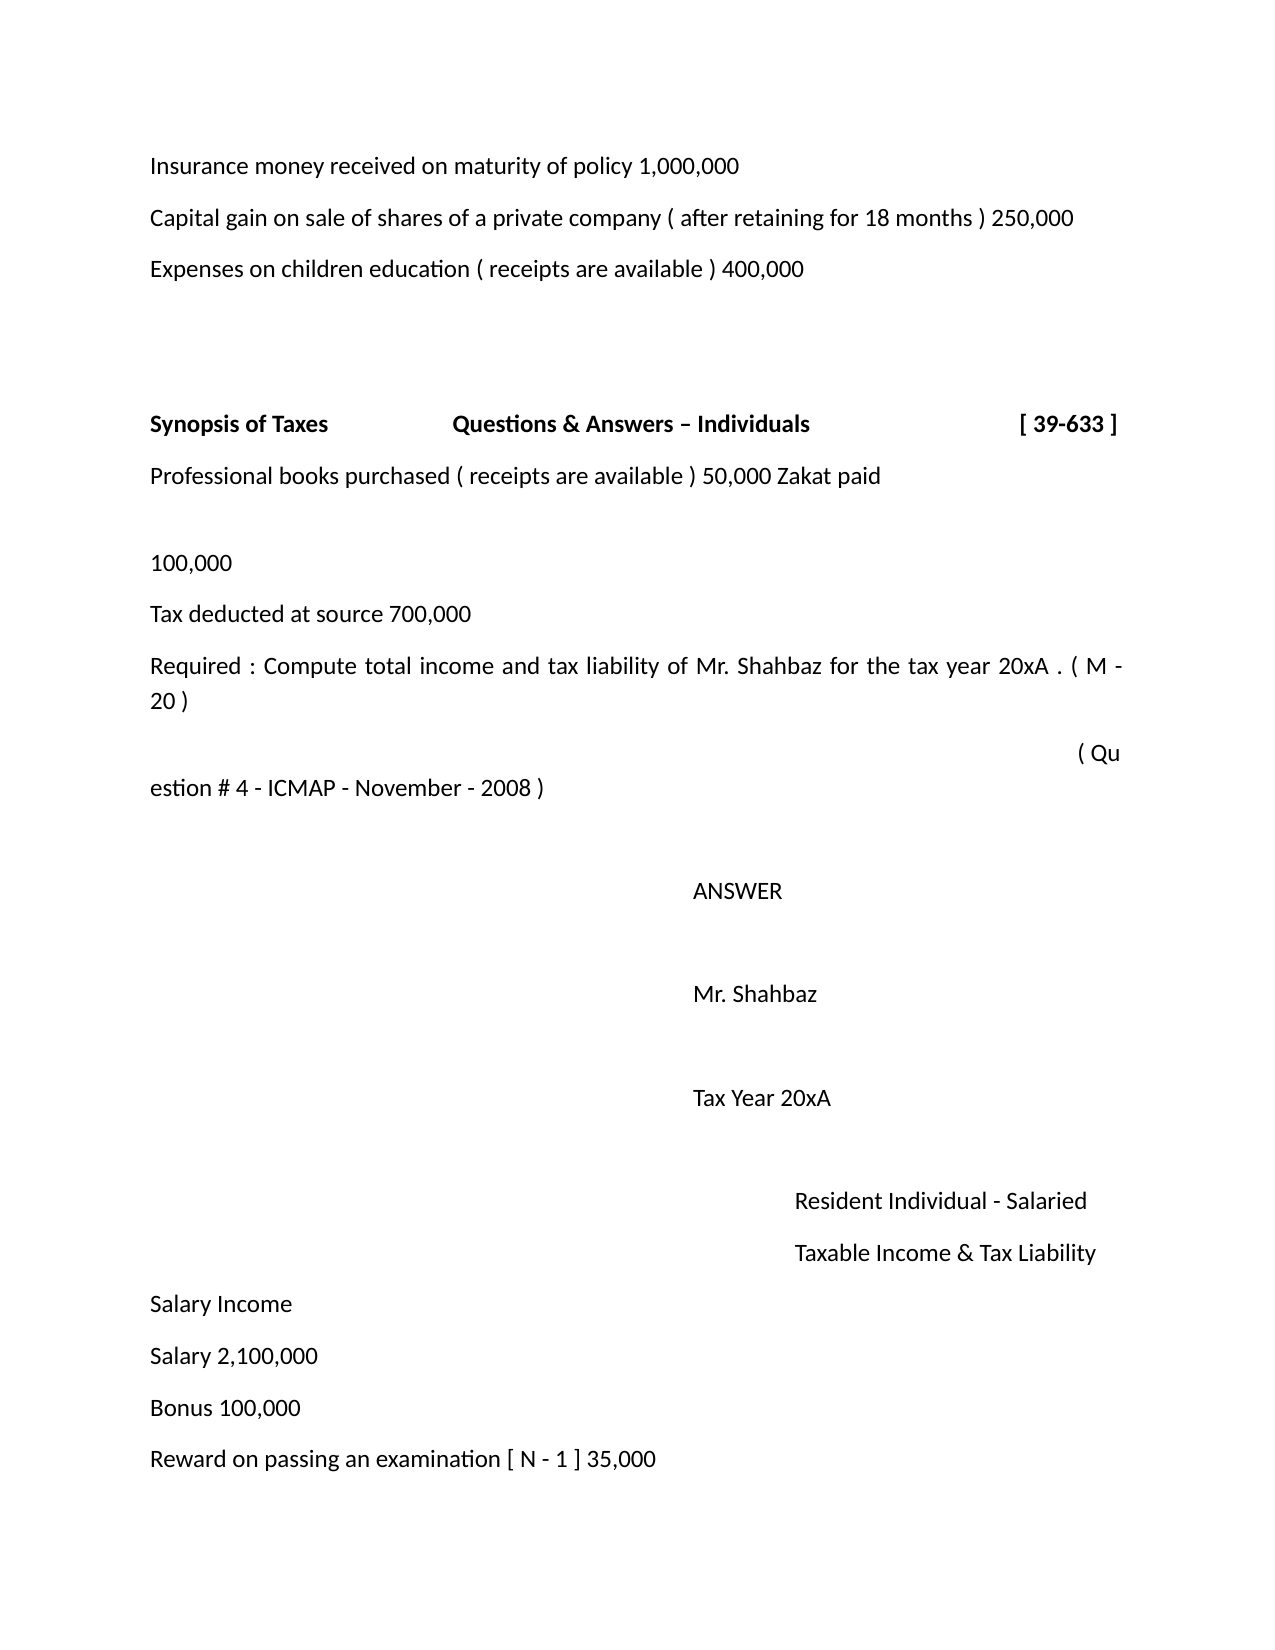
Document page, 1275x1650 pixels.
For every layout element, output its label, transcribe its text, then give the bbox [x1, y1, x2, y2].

text ANSWER [150, 875, 1125, 906]
text Tax deducted at source 700,000 [150, 598, 1125, 629]
text Insurance money received on maturity of policy 1,000,000 [150, 150, 1125, 181]
text Professional books purchased ( receipts are available ) 50,000 Zakat paid [150, 460, 1125, 491]
text Required : Compute total income and tax liability of Mr. Shahbaz for the tax year 20xA . ( M - 20 ) [150, 650, 1125, 716]
text Mr. Shahbaz [150, 978, 1125, 1009]
text Capital gain on sale of shares of a private company ( after retaining for 18 months ) 250,000 [150, 202, 1125, 232]
text Taxable Income & Tax Liability [150, 1237, 1125, 1267]
text Tax Year 20xA [150, 1082, 1125, 1112]
text Reward on passing an examination [ N - 1 ] 35,000 [150, 1443, 1125, 1474]
text Salary 2,100,000 [150, 1340, 1125, 1371]
text ( Question # 4 - ICMAP - November - 2008 ) [150, 737, 1125, 802]
text Expenses on children education ( receipts are available ) 400,000 [150, 253, 1125, 284]
text Bonus 100,000 [150, 1392, 1125, 1422]
text Synopsis of Taxes Questions & Answers – Individuals [ 39-633 ] [150, 408, 1125, 439]
text 100,000 [150, 512, 1125, 577]
text Salary Income [150, 1288, 1125, 1319]
text Resident Individual - Salaried [150, 1185, 1125, 1216]
